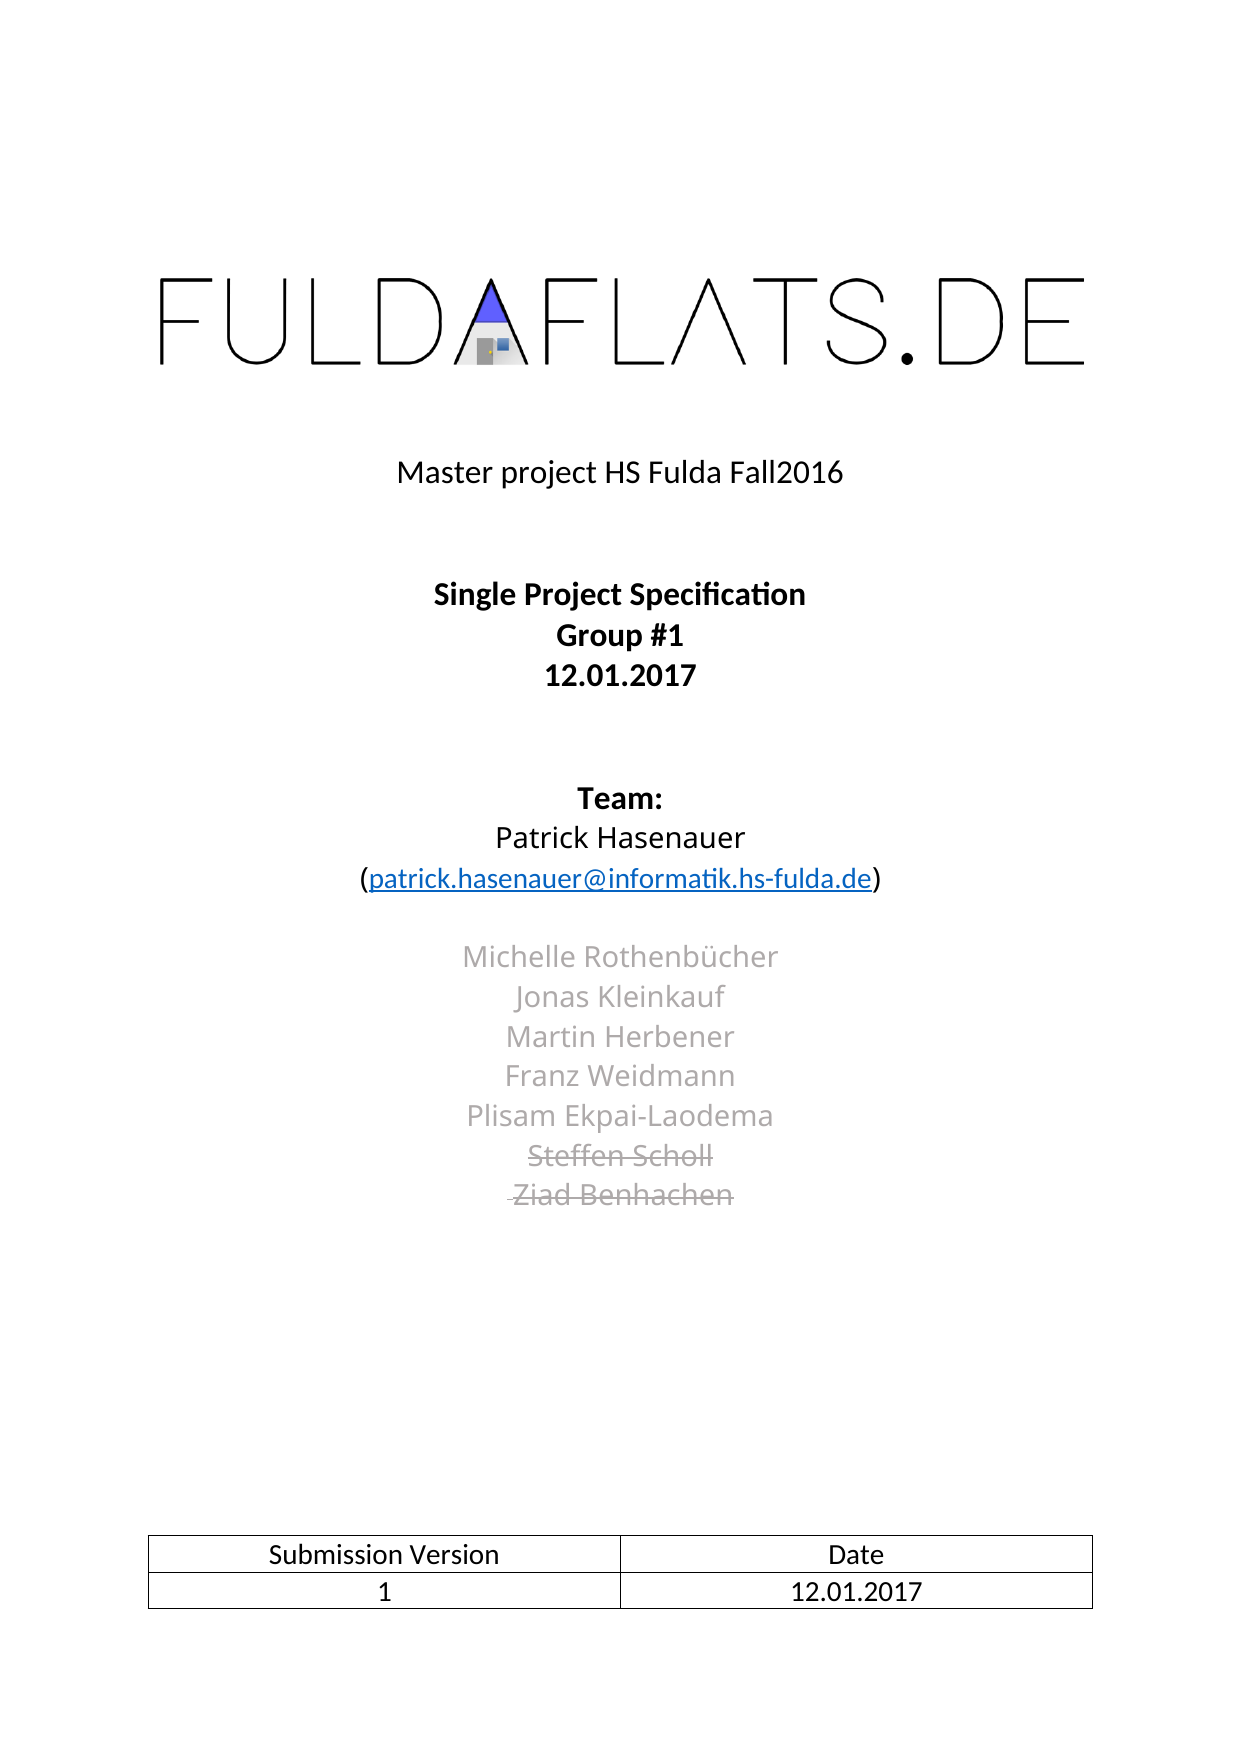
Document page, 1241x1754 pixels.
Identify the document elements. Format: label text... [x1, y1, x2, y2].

text Team: [148, 777, 1093, 817]
text Master project HS Fulda Fall2016 [148, 451, 1093, 492]
table_header Date [621, 1536, 1092, 1572]
text Michelle Rothenbücher [148, 936, 1093, 976]
text Steffen Scholl [148, 1135, 1093, 1174]
text Plisam Ekpai-Laodema [148, 1095, 1093, 1135]
text Patrick Hasenauer [148, 817, 1093, 857]
table_header Submission Version [149, 1536, 620, 1572]
text Group #1 [148, 614, 1093, 654]
text Ziad Benhachen [148, 1174, 1093, 1214]
text Franz Weidmann [148, 1056, 1093, 1095]
picture [148, 269, 1092, 370]
table_cell 12.01.2017 [621, 1573, 1092, 1608]
text Single Project Specification [148, 573, 1093, 614]
text Jonas Kleinkauf [148, 976, 1093, 1016]
text (patrick.hasenauer@informatik.hs-fulda.de) [148, 857, 1093, 897]
table_cell 1 [149, 1573, 620, 1608]
text 12.01.2017 [148, 654, 1093, 695]
text Martin Herbener [148, 1016, 1093, 1056]
